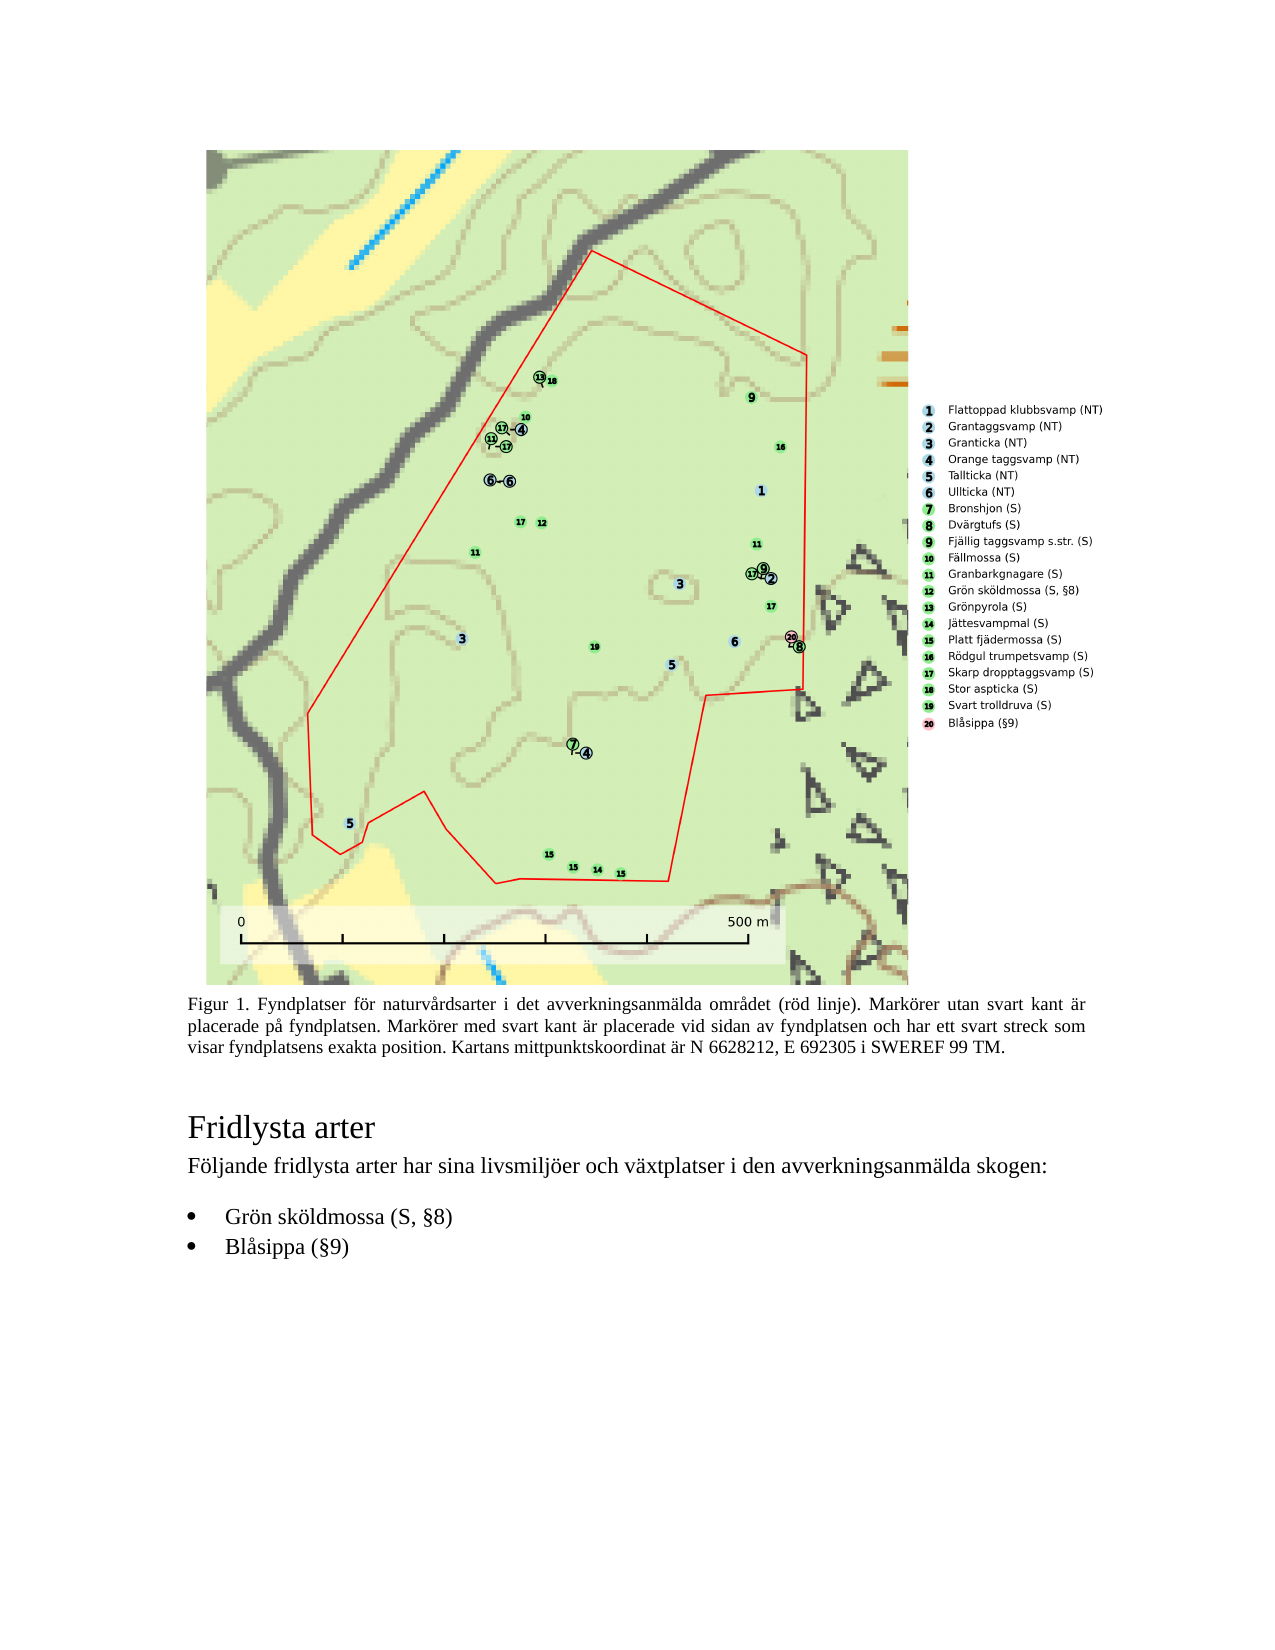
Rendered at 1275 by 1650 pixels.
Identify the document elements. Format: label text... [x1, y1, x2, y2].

text Följande fridlysta arter har sina livsmiljöer och växtplatser i den avverkningsanmälda skogen: [187, 1152, 1087, 1178]
text Figur 1. Fyndplatser för naturvårdsarter i det avverkningsanmälda området (röd linje). Markörer utan svart kant är placerade på fyndplatsen. Markörer med svart kant är placerade vid sidan av fyndplatsen och har ett svart streck som visar fyndplatsens exakta position. Kartans mittpunktskoordinat är N 6628212, E 692305 i SWEREF 99 TM. [187, 993, 1087, 1058]
picture [206, 150, 1107, 985]
subtitle Fridlysta arter [187, 1108, 1087, 1146]
list Blåsippa (§9) [187, 1233, 1087, 1259]
list Grön sköldmossa (S, §8) [187, 1203, 1087, 1229]
